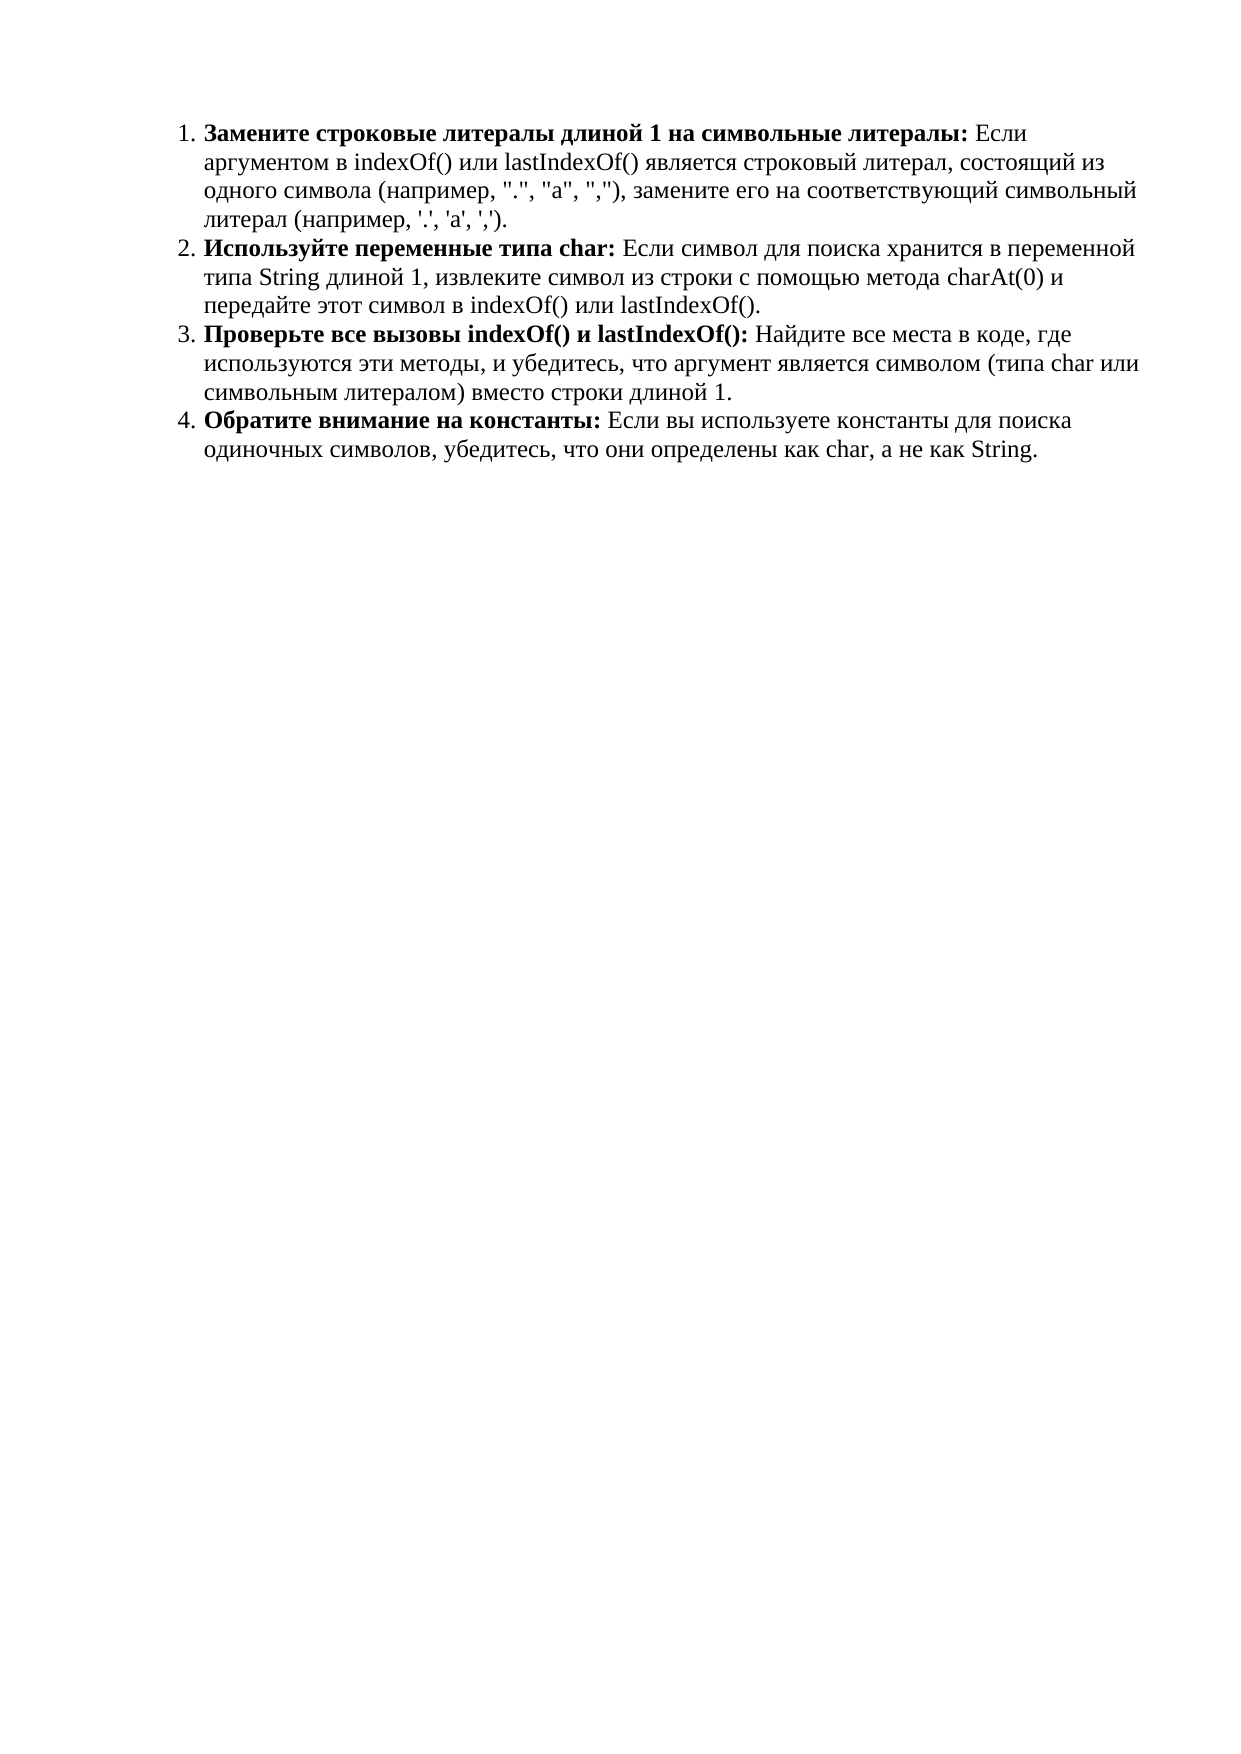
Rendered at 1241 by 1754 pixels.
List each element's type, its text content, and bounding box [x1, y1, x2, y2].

list Используйте переменные типа char: Если символ для поиска хранится в переменной типа String длиной 1, извлеките символ из строки с помощью метода charAt(0) и передайте этот символ в indexOf() или lastIndexOf(). [177, 233, 1152, 319]
list Обратите внимание на константы: Если вы используете константы для поиска одиночных символов, убедитесь, что они определены как char, а не как String. [177, 406, 1152, 463]
list Проверьте все вызовы indexOf() и lastIndexOf(): Найдите все места в коде, где используются эти методы, и убедитесь, что аргумент является символом (типа char или символьным литералом) вместо строки длиной 1. [177, 319, 1152, 406]
list Замените строковые литералы длиной 1 на символьные литералы: Если аргументом в indexOf() или lastIndexOf() является строковый литерал, состоящий из одного символа (например, ".", "a", ","), замените его на соответствующий символьный литерал (например, '.', 'a', ','). [177, 118, 1152, 233]
